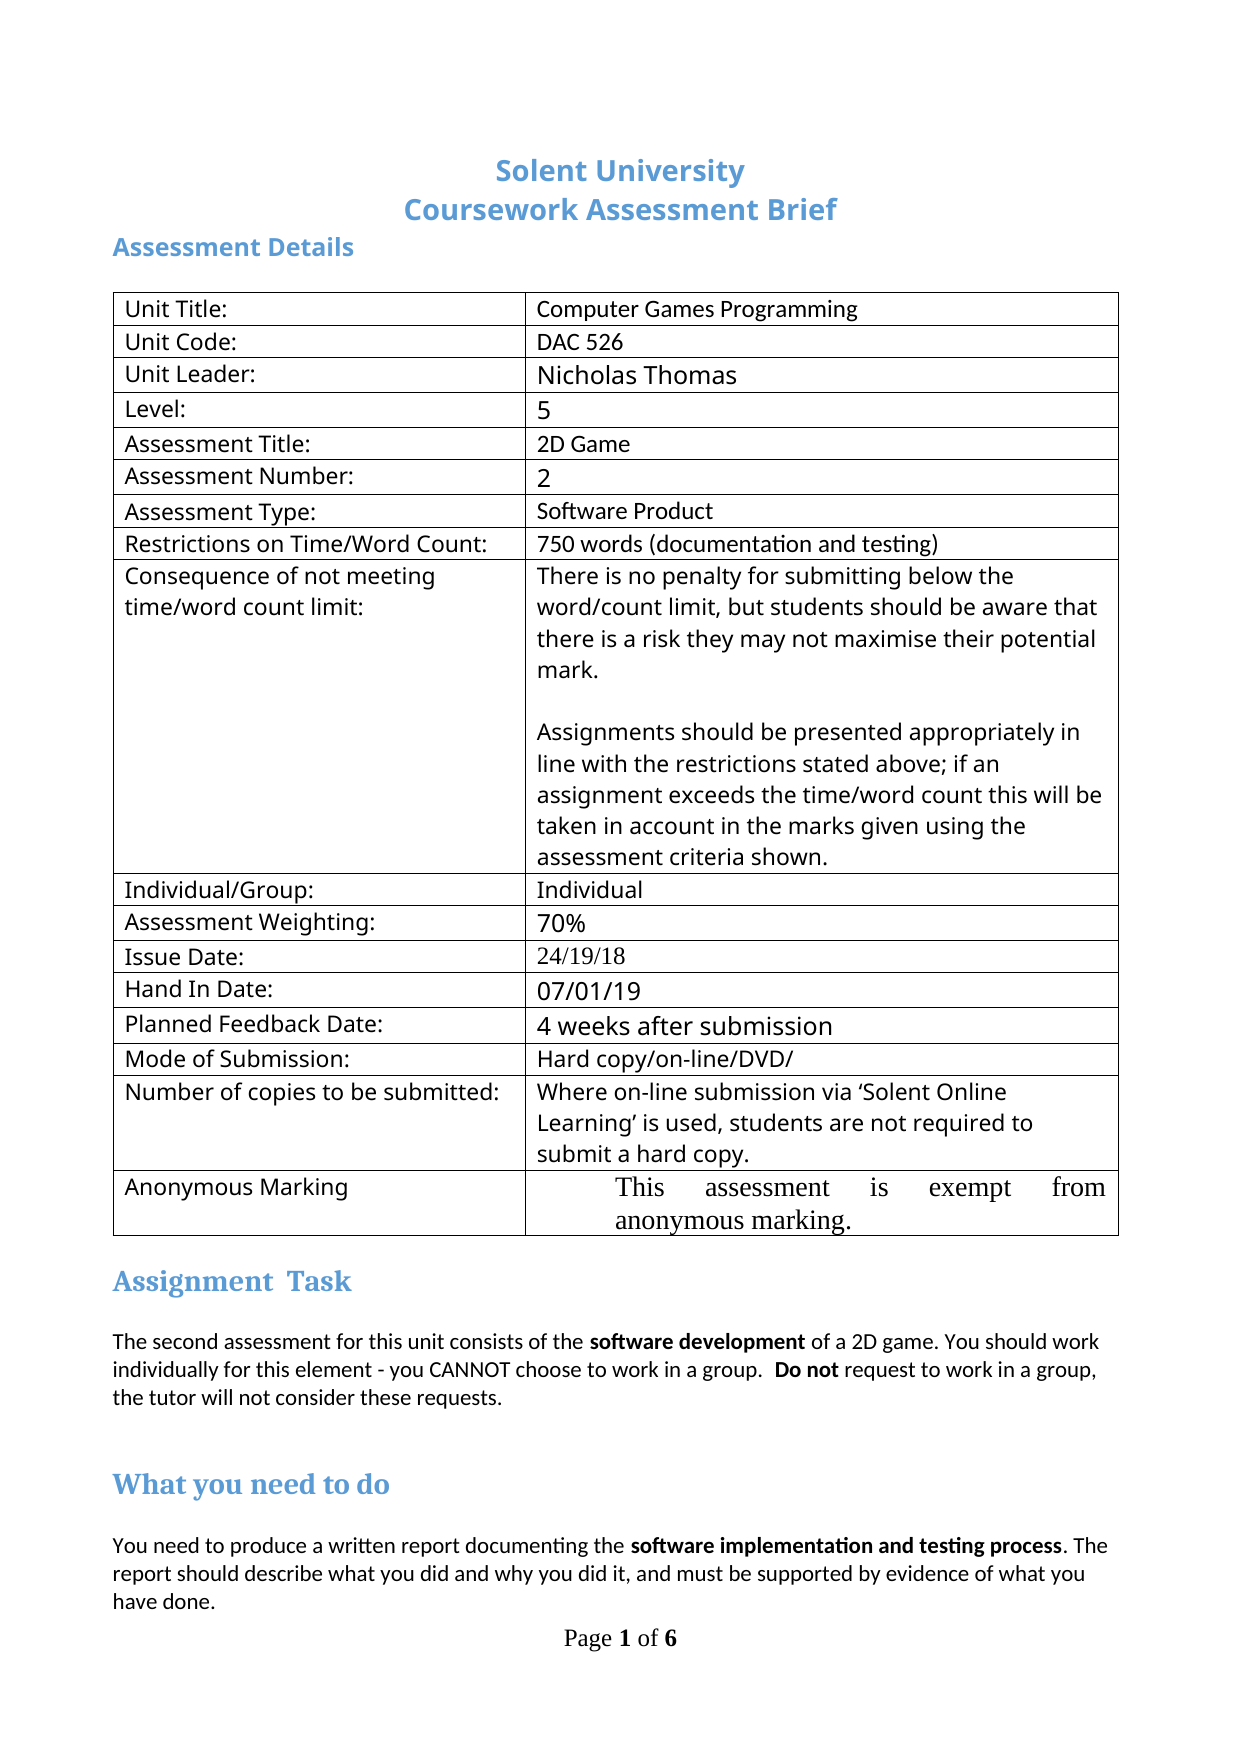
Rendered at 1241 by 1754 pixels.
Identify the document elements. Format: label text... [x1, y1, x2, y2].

subtitle Assignment Task [112, 1264, 1128, 1299]
table_header Computer Games Programming [526, 293, 1118, 324]
table_cell DAC 526 [526, 326, 1118, 357]
table_cell Where on-line submission via ‘Solent Online Learning’ is used, students are not required to submit a hard copy. [526, 1076, 1118, 1169]
subtitle Coursework Assessment Brief [112, 190, 1128, 229]
table_cell Software Product [526, 495, 1118, 527]
text The second assessment for this unit consists of the software development of a 2D game. You should work individually for this element - you CANNOT choose to work in a group. Do not request to work in a group, the tutor will not consider these requests. [112, 1327, 1128, 1411]
table_cell 2 [526, 460, 1118, 494]
table_cell Assessment Title: [114, 428, 525, 459]
table_cell 2D Game [526, 428, 1118, 459]
table_cell Restrictions on Time/Word Count: [114, 528, 525, 559]
table_cell Number of copies to be submitted: [114, 1076, 525, 1169]
table_cell This assessment is exempt from anonymous marking. [526, 1171, 1118, 1235]
table_cell Assessment Weighting: [114, 906, 525, 940]
table_cell Anonymous Marking [114, 1171, 525, 1235]
table_cell Mode of Submission: [114, 1044, 525, 1075]
table_cell 4 weeks after submission [526, 1008, 1118, 1042]
table_cell Unit Leader: [114, 358, 525, 392]
table_cell Unit Code: [114, 326, 525, 357]
table_cell Planned Feedback Date: [114, 1008, 525, 1042]
table_cell 70% [526, 906, 1118, 940]
table_cell 24/19/18 [526, 941, 1118, 972]
table_cell Hand In Date: [114, 973, 525, 1007]
table_cell Nicholas Thomas [526, 358, 1118, 392]
table_cell Individual/Group: [114, 874, 525, 905]
table_cell There is no penalty for submitting below the word/count limit, but students should be aware that there is a risk they may not maximise their potential mark. Assignments should be presented appropriately in line with the restrictions stated above; if an assignment exceeds the time/word count this will be taken in account in the marks given using the assessment criteria shown. [526, 560, 1118, 872]
text You need to produce a written report documenting the software implementation and testing process. The report should describe what you did and why you did it, and must be supported by evidence of what you have done. [112, 1531, 1128, 1615]
subtitle Solent University [112, 150, 1128, 190]
table_cell 5 [526, 393, 1118, 427]
table_cell Hard copy/on-line/DVD/ [526, 1044, 1118, 1075]
table_header Unit Title: [114, 293, 525, 324]
table_cell Assessment Number: [114, 460, 525, 494]
table_cell 750 words (documentation and testing) [526, 528, 1118, 559]
table_cell 07/01/19 [526, 973, 1118, 1007]
table_cell Consequence of not meeting time/word count limit: [114, 560, 525, 872]
table_cell Issue Date: [114, 941, 525, 972]
subtitle What you need to do [112, 1467, 1128, 1502]
table_cell Assessment Type: [114, 495, 525, 527]
subtitle Assessment Details [112, 229, 1128, 263]
table_cell Individual [526, 874, 1118, 905]
table_cell Level: [114, 393, 525, 427]
